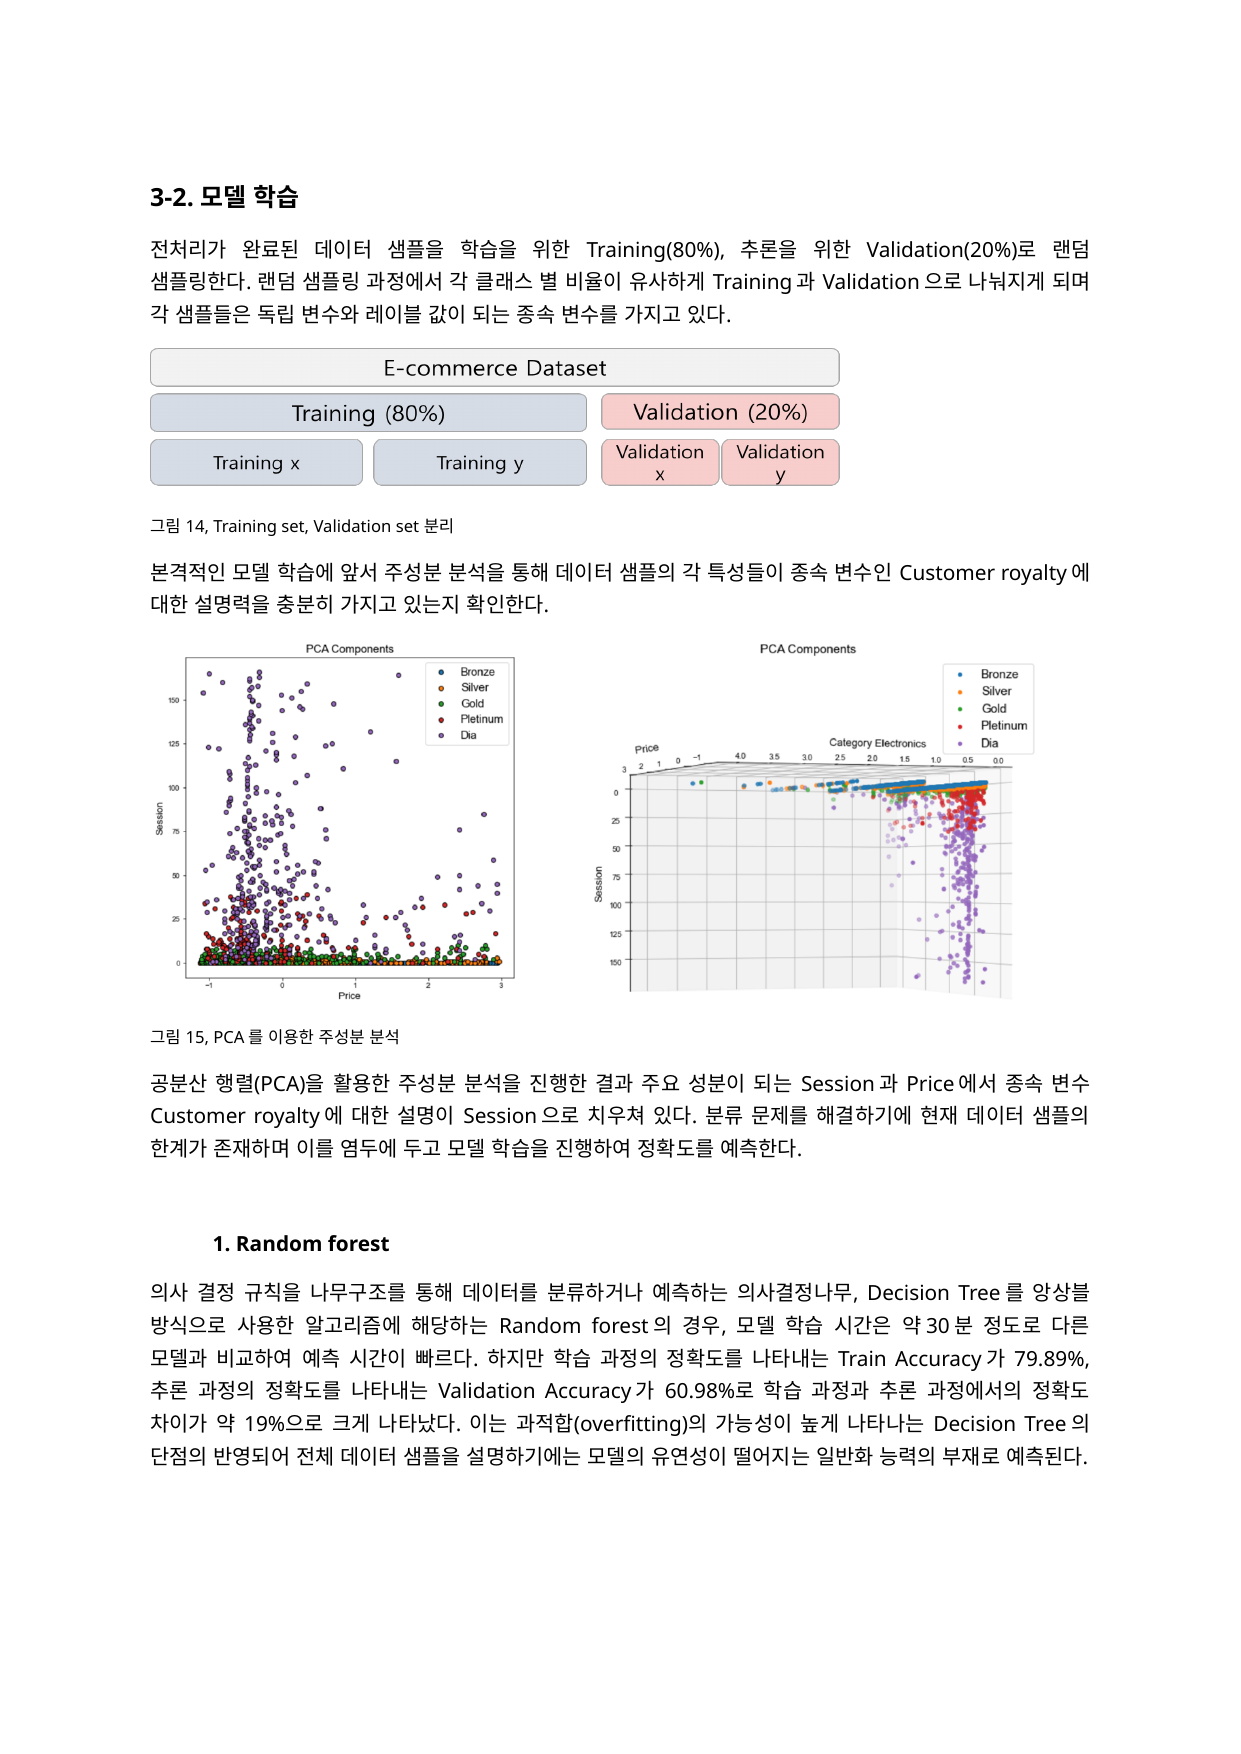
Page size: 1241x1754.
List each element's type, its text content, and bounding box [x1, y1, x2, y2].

text 공분산 행렬(PCA)을 활용한 주성분 분석을 진행한 결과 주요 성분이 되는 Session과 Price에서 종속 변수 Customer royalty에 대한 설명이 Session으로 치우쳐 있다. 분류 문제를 해결하기에 현재 데이터 샘플의 한계가 존재하며 이를 염두에 두고 모델 학습을 진행하여 정확도를 예측한다. [150, 1067, 1090, 1163]
text 전처리가 완료된 데이터 샘플을 학습을 위한 Training(80%), 추론을 위한 Validation(20%)로 랜덤 샘플링한다. 랜덤 샘플링 과정에서 각 클래스 별 비율이 유사하게 Training과 Validation으로 나눠지게 되며 각 샘플들은 독립 변수와 레이블 값이 되는 종속 변수를 가지고 있다. [150, 233, 1090, 329]
text 의사 결정 규칙을 나무구조를 통해 데이터를 분류하거나 예측하는 의사결정나무, Decision Tree를 앙상블 방식으로 사용한 알고리즘에 해당하는 Random forest의 경우, 모델 학습 시간은 약30분 정도로 다른 모델과 비교하여 예측 시간이 빠르다. 하지만 학습 과정의 정확도를 나타내는 Train Accuracy가 79.89%, 추론 과정의 정확도를 나타내는 Validation Accuracy가 60.98%로 학습 과정과 추론 과정에서의 정확도 차이가 약 19%으로 크게 나타났다. 이는 과적합(overfitting)의 가능성이 높게 나타나는 Decision Tree의 단점의 반영되어 전체 데이터 샘플을 설명하기에는 모델의 유연성이 떨어지는 일반화 능력의 부재로 예측된다. [150, 1276, 1090, 1470]
picture [150, 638, 1041, 1006]
text 그림 14, Training set, Validation set 분리 [150, 513, 1090, 537]
subtitle 1. Random forest [212, 1229, 1090, 1257]
subtitle 3-2. 모델 학습 [150, 177, 1090, 213]
text 본격적인 모델 학습에 앞서 주성분 분석을 통해 데이터 샘플의 각 특성들이 종속 변수인 Customer royalty에 대한 설명력을 충분히 가지고 있는지 확인한다. [150, 556, 1090, 619]
picture [150, 347, 843, 495]
text 그림 15, PCA를 이용한 주성분 분석 [150, 1024, 1090, 1048]
